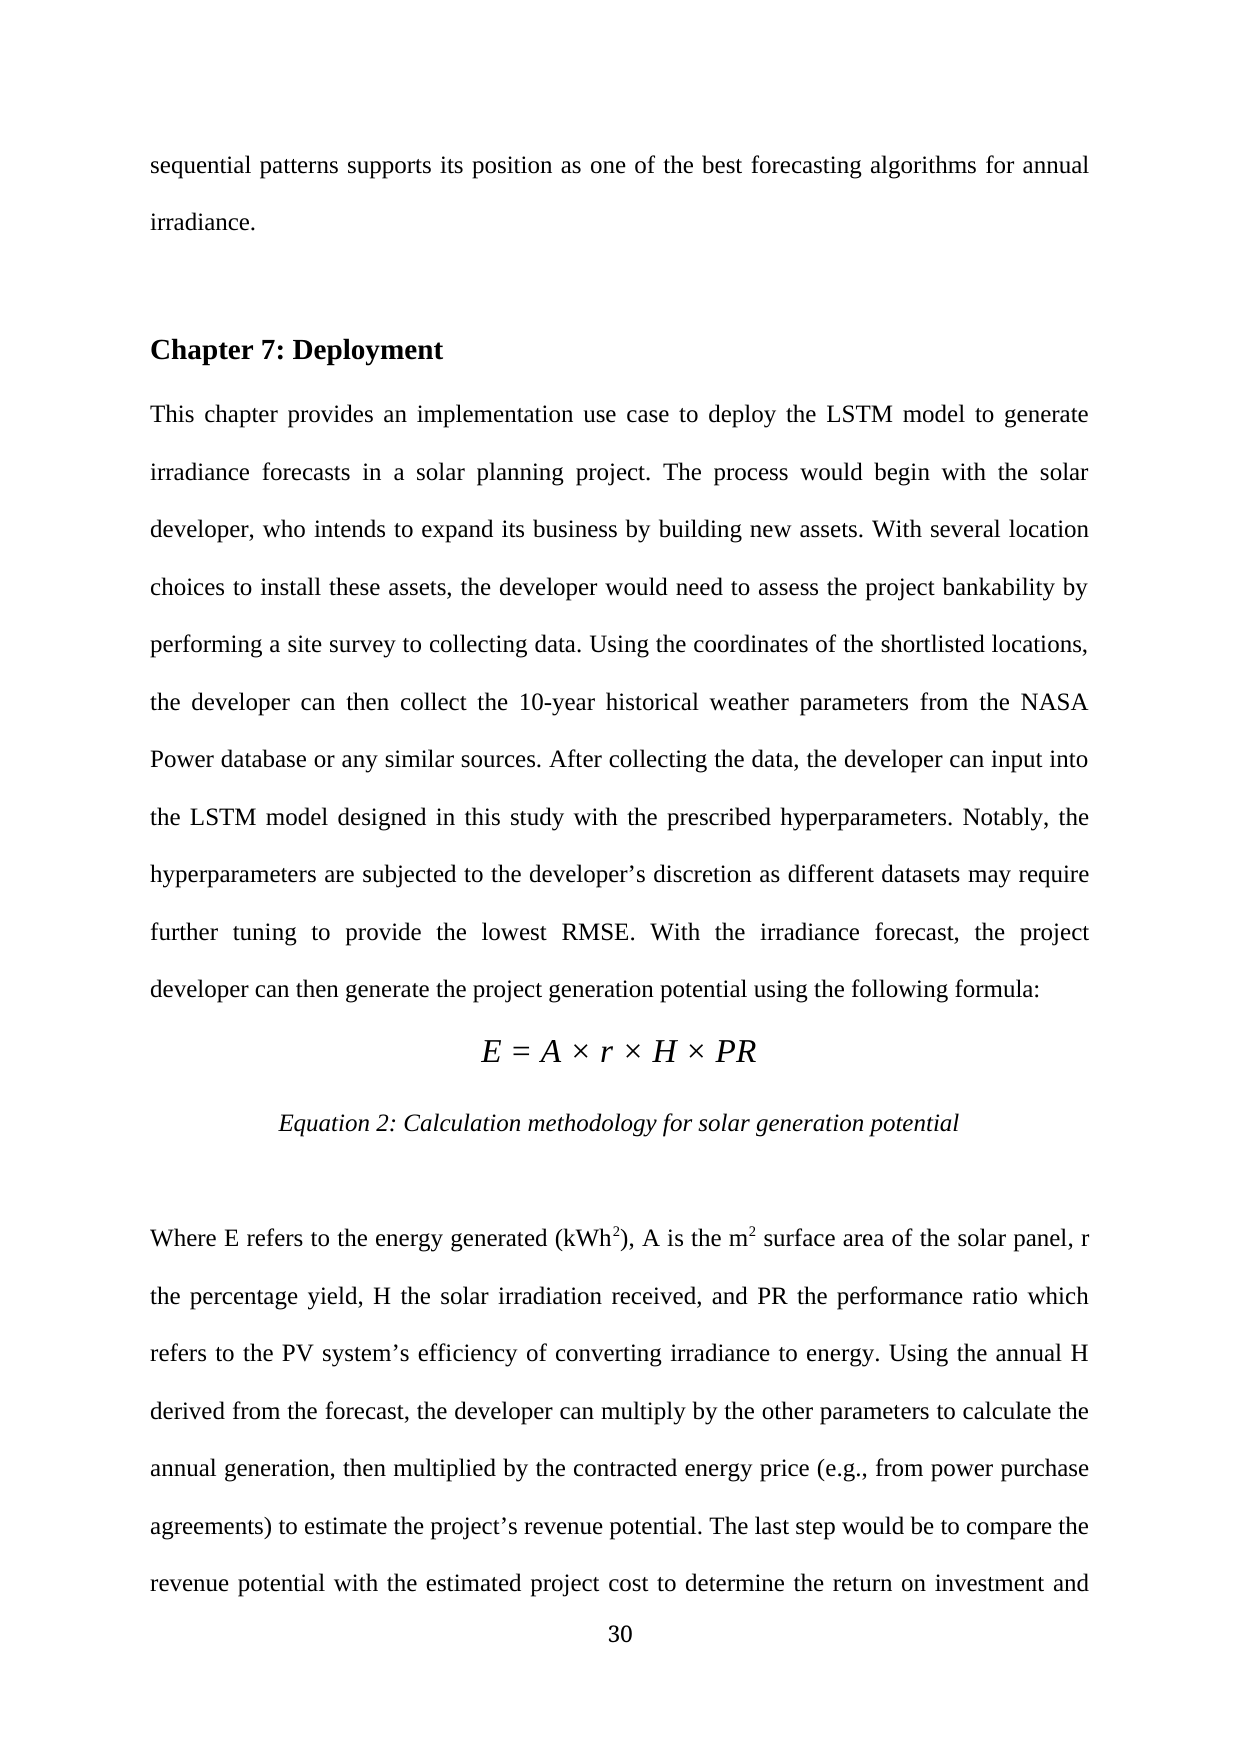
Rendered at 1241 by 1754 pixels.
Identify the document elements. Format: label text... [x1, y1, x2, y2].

text Equation 2: Calculation methodology for solar generation potential [150, 1108, 1090, 1137]
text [150, 150, 1090, 236]
text Chapter 7: Deployment [150, 332, 1090, 366]
text This chapter provides an implementation use case to deploy the LSTM model to generate irradiance forecasts in a solar planning project. The process would begin with the solar developer, who intends to expand its business by building new assets. With several location choices to install these assets, the developer would need to assess the project bankability by performing a site survey to collecting data. Using the coordinates of the shortlisted locations, the developer can then collect the 10-year historical weather parameters from the NASA Power database or any similar sources. After collecting the data, the developer can input into the LSTM model designed in this study with the prescribed hyperparameters. Notably, the hyperparameters are subjected to the developer’s discretion as different datasets may require further tuning to provide the lowest RMSE. With the irradiance forecast, the project developer can then generate the project generation potential using the following formula: [150, 399, 1090, 1003]
text E = A × r × H × PR [150, 1032, 1090, 1070]
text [150, 1223, 1090, 1597]
